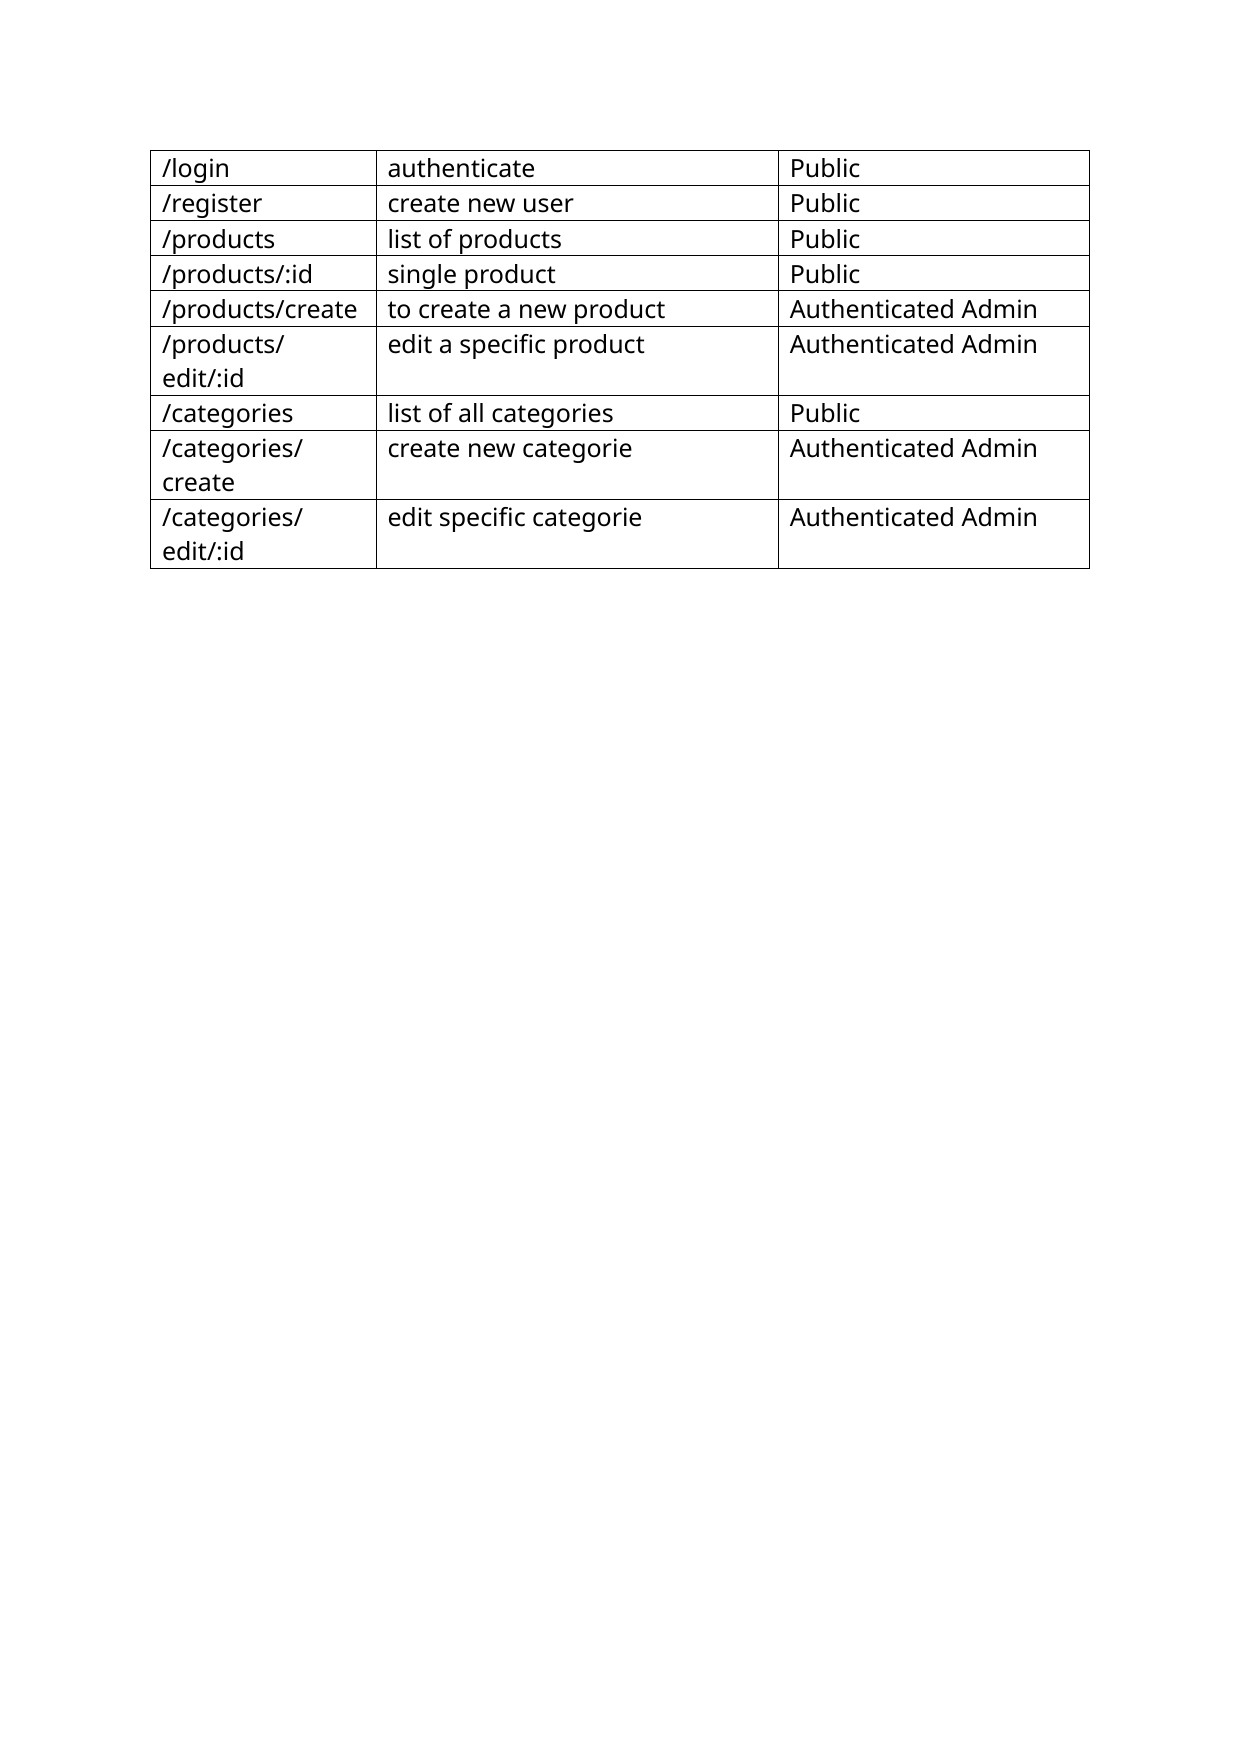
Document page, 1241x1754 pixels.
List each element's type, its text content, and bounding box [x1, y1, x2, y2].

table_header Public [779, 151, 1089, 185]
table_cell /products/:id [151, 256, 376, 290]
table_cell Public [779, 396, 1089, 430]
table_cell Authenticated Admin [779, 500, 1089, 568]
table_cell single product [377, 256, 778, 290]
table_cell to create a new product [377, 291, 778, 326]
table_cell list of products [377, 221, 778, 255]
table_cell /products/edit/:id [151, 327, 376, 395]
table_cell edit a specific product [377, 327, 778, 395]
table_cell Public [779, 256, 1089, 290]
table_cell /categories/edit/:id [151, 500, 376, 568]
table_cell create new user [377, 186, 778, 220]
table_cell Authenticated Admin [779, 431, 1089, 499]
table_cell /categories [151, 396, 376, 430]
table_cell /categories/create [151, 431, 376, 499]
table_cell Authenticated Admin [779, 327, 1089, 395]
table_header authenticate [377, 151, 778, 185]
table_cell /products [151, 221, 376, 255]
table_cell Authenticated Admin [779, 291, 1089, 326]
table_cell create new categorie [377, 431, 778, 499]
table_cell edit specific categorie [377, 500, 778, 568]
table_cell Public [779, 186, 1089, 220]
table_cell Public [779, 221, 1089, 255]
table_cell /products/create [151, 291, 376, 326]
table_cell /register [151, 186, 376, 220]
table_cell list of all categories [377, 396, 778, 430]
table_header /login [151, 151, 376, 185]
